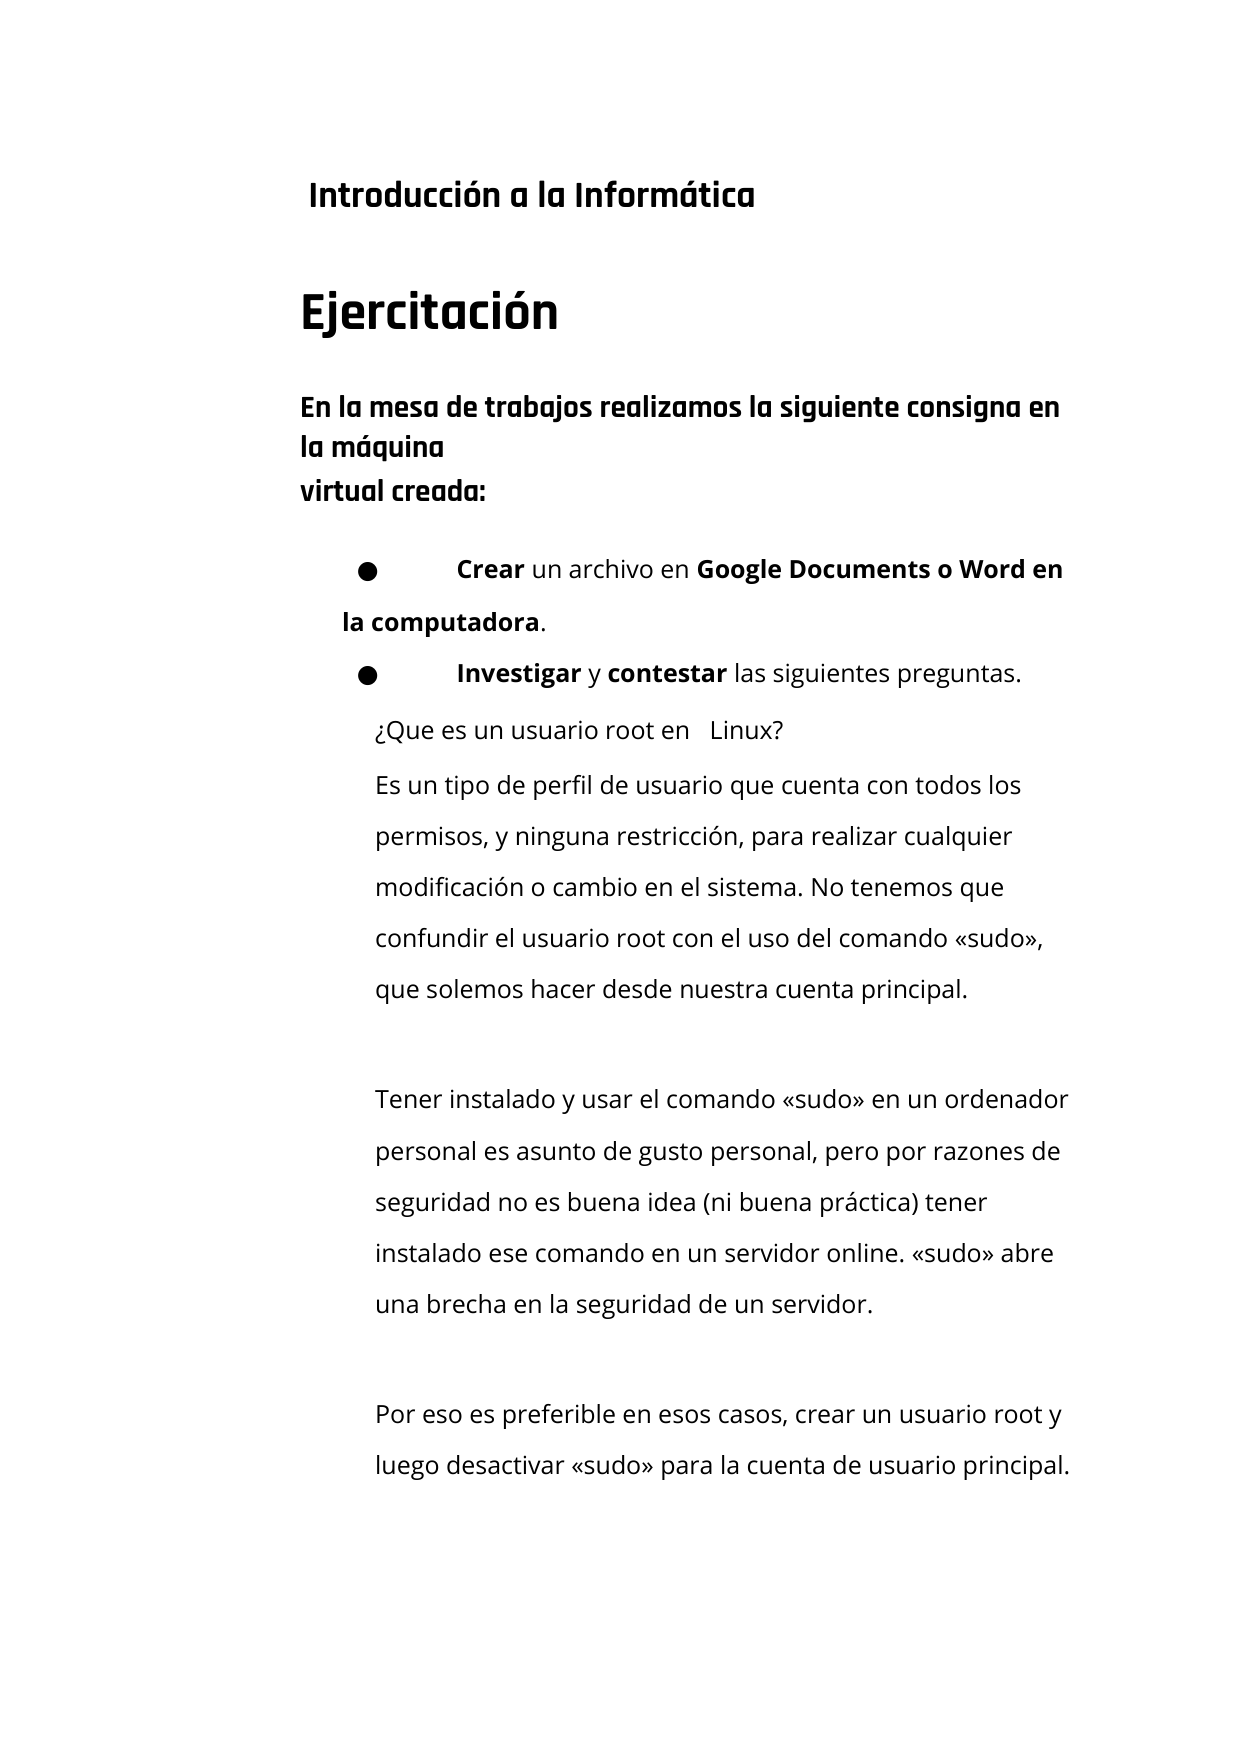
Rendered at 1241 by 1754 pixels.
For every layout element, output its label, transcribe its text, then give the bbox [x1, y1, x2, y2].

list Investigar y contestar las siguientes preguntas. [342, 656, 1090, 691]
text Tener instalado y usar el comando «sudo» en un ordenador personal es asunto de gusto personal, pero por razones de seguridad no es buena idea (ni buena práctica) tener instalado ese comando en un servidor online. «sudo» abre una brecha en la seguridad de un servidor. [375, 1082, 1090, 1320]
title Ejercitación [300, 279, 1090, 348]
title Introducción a la Informática [300, 172, 1090, 220]
text Es un tipo de perfil de usuario que cuenta con todos los permisos, y ninguna restricción, para realizar cualquier modificación o cambio en el sistema. No tenemos que confundir el usuario root con el uso del comando «sudo», que solemos hacer desde nuestra cuenta principal. [375, 768, 1090, 1006]
text ¿Que es un usuario root en Linux? [375, 713, 1090, 747]
text Por eso es preferible en esos casos, crear un usuario root y luego desactivar «sudo» para la cuenta de usuario principal. [375, 1397, 1090, 1482]
text En la mesa de trabajos realizamos la siguiente consigna en la máquina [300, 388, 1090, 468]
text virtual creada: [225, 472, 1090, 512]
list Crear un archivo en Google Documents o Word en la computadora. [342, 552, 1090, 638]
